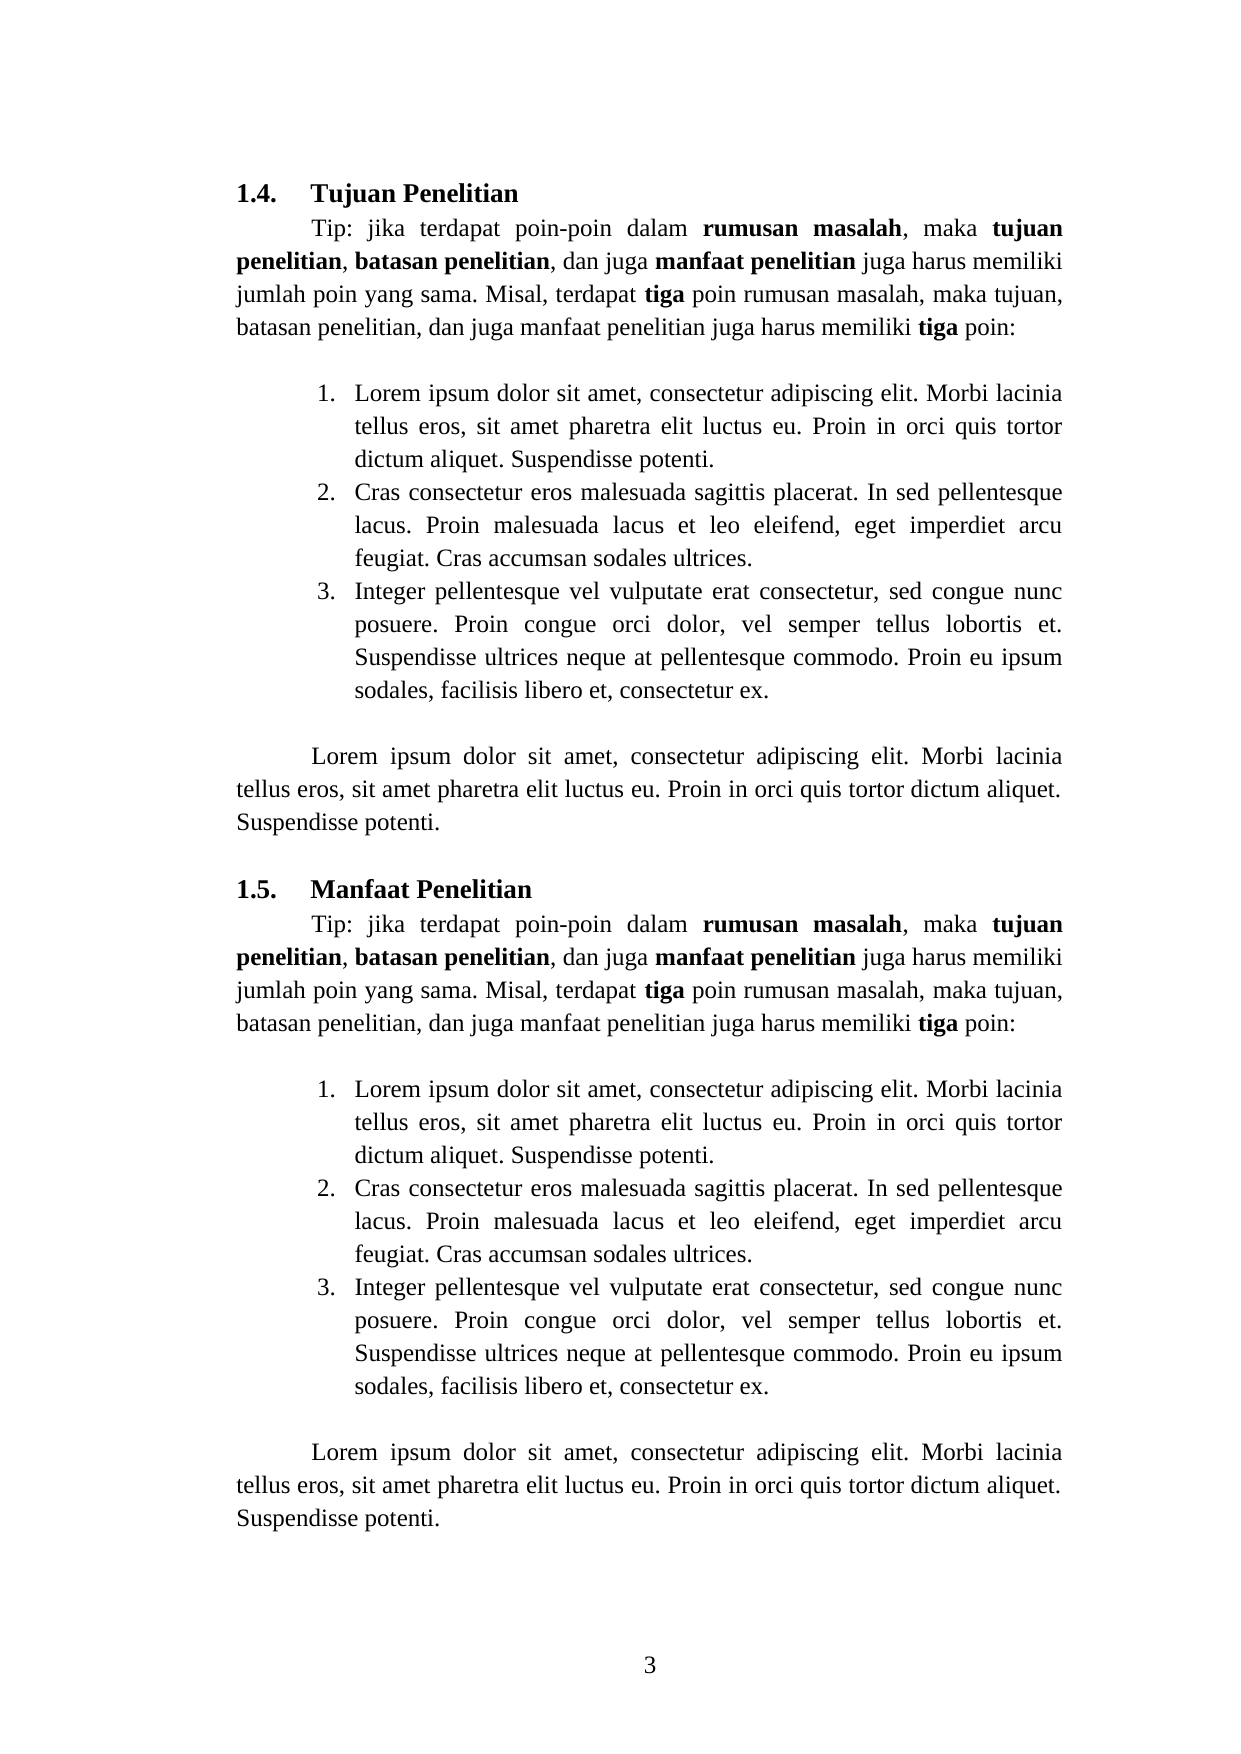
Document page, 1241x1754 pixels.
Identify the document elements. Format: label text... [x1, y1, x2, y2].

list Lorem ipsum dolor sit amet, consectetur adipiscing elit. Morbi lacinia tellus eros, sit amet pharetra elit luctus eu. Proin in orci quis tortor dictum aliquet. Suspendisse potenti. [317, 378, 1063, 473]
text Tip: jika terdapat poin-poin dalam rumusan masalah, maka tujuan penelitian, batasan penelitian, dan juga manfaat penelitian juga harus memiliki jumlah poin yang sama. Misal, terdapat tiga poin rumusan masalah, maka tujuan, batasan penelitian, dan juga manfaat penelitian juga harus memiliki tiga poin: [236, 213, 1063, 341]
text Lorem ipsum dolor sit amet, consectetur adipiscing elit. Morbi lacinia tellus eros, sit amet pharetra elit luctus eu. Proin in orci quis tortor dictum aliquet. Suspendisse potenti. [236, 1437, 1063, 1532]
list Integer pellentesque vel vulputate erat consectetur, sed congue nunc posuere. Proin congue orci dolor, vel semper tellus lobortis et. Suspendisse ultrices neque at pellentesque commodo. Proin eu ipsum sodales, facilisis libero et, consectetur ex. [317, 1272, 1063, 1400]
text Tip: jika terdapat poin-poin dalam rumusan masalah, maka tujuan penelitian, batasan penelitian, dan juga manfaat penelitian juga harus memiliki jumlah poin yang sama. Misal, terdapat tiga poin rumusan masalah, maka tujuan, batasan penelitian, dan juga manfaat penelitian juga harus memiliki tiga poin: [236, 909, 1063, 1037]
subtitle Manfaat Penelitian [236, 873, 1063, 904]
text Lorem ipsum dolor sit amet, consectetur adipiscing elit. Morbi lacinia tellus eros, sit amet pharetra elit luctus eu. Proin in orci quis tortor dictum aliquet. Suspendisse potenti. [236, 741, 1063, 836]
subtitle Tujuan Penelitian [236, 177, 1063, 208]
list Integer pellentesque vel vulputate erat consectetur, sed congue nunc posuere. Proin congue orci dolor, vel semper tellus lobortis et. Suspendisse ultrices neque at pellentesque commodo. Proin eu ipsum sodales, facilisis libero et, consectetur ex. [317, 576, 1063, 704]
list Lorem ipsum dolor sit amet, consectetur adipiscing elit. Morbi lacinia tellus eros, sit amet pharetra elit luctus eu. Proin in orci quis tortor dictum aliquet. Suspendisse potenti. [317, 1074, 1063, 1169]
